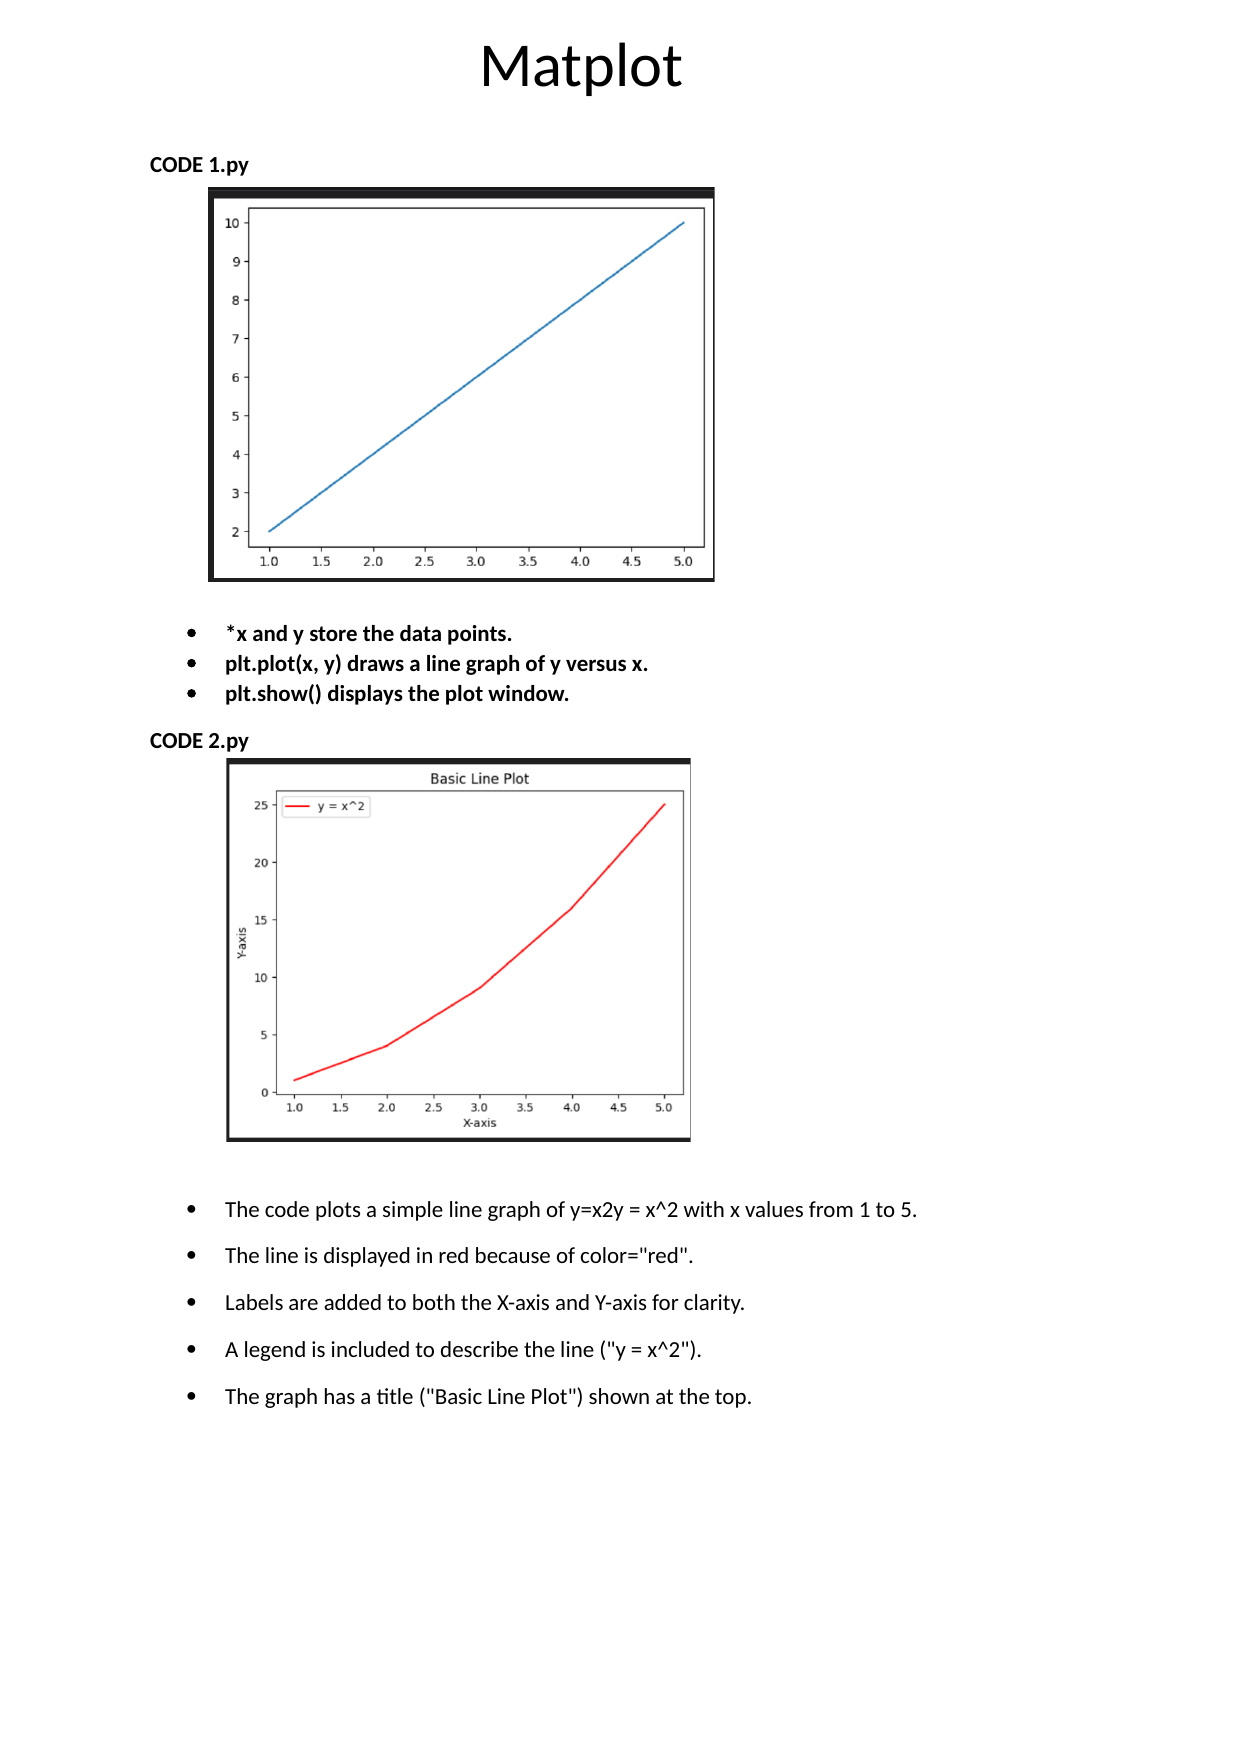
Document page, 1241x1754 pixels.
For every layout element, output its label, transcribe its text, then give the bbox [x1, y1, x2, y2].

list plt.show() displays the plot window. [187, 679, 1090, 707]
list A legend is included to describe the line ("y = x^2"). [187, 1335, 1090, 1363]
picture [225, 758, 691, 1140]
list Labels are added to both the X-axis and Y-axis for clarity. [187, 1288, 1090, 1317]
list The line is displayed in red because of color="red". [187, 1242, 1090, 1270]
text CODE 2.py [150, 726, 1090, 754]
picture [208, 187, 715, 582]
list plt.plot(x, y) draws a line graph of y versus x. [187, 649, 1090, 677]
list The graph has a title ("Basic Line Plot") shown at the top. [187, 1382, 1090, 1410]
list *x and y store the data points. [187, 619, 1090, 647]
list The code plots a simple line graph of y=x2y = x^2 with x values from 1 to 5. [187, 1195, 1090, 1223]
text CODE 1.py [150, 150, 1090, 178]
